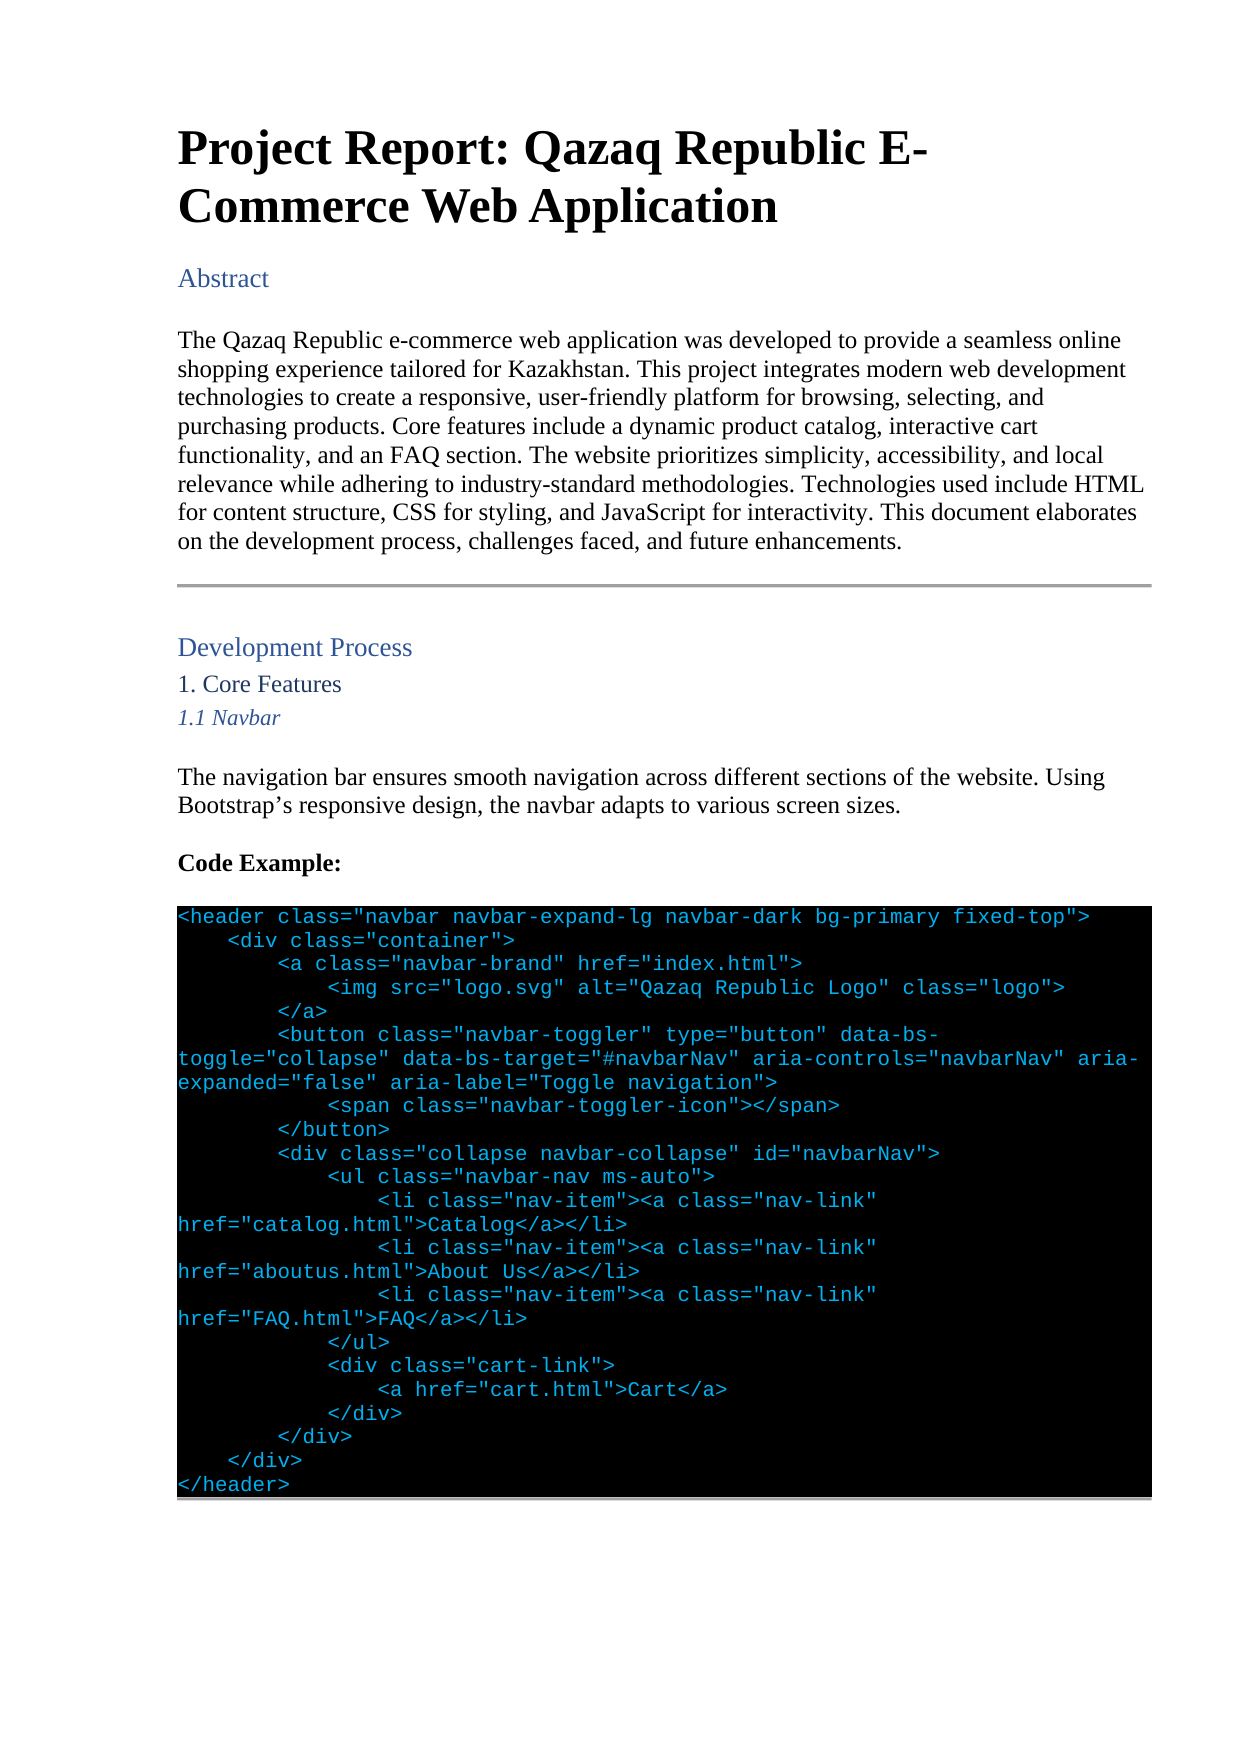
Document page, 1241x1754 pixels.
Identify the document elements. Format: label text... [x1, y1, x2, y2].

subtitle 1. Core Features [177, 669, 1152, 697]
text </button> [177, 1119, 1152, 1143]
text </ul> [177, 1332, 1152, 1355]
subtitle Abstract [177, 262, 1152, 293]
text The navigation bar ensures smooth navigation across different sections of the website. Using Bootstrap’s responsive design, the navbar adapts to various screen sizes. [177, 762, 1152, 819]
text </div> [177, 1426, 1152, 1450]
text <a class="navbar-brand" href="index.html"> [177, 953, 1152, 977]
text </div> [177, 1403, 1152, 1426]
text <li class="nav-item"><a class="nav-link" href="FAQ.html">FAQ</a></li> [177, 1284, 1152, 1332]
text </div> [177, 1450, 1152, 1474]
subtitle Development Process [177, 631, 1152, 662]
text </header> [177, 1474, 1152, 1497]
text </a> [177, 1001, 1152, 1024]
text <li class="nav-item"><a class="nav-link" href="aboutus.html">About Us</a></li> [177, 1237, 1152, 1284]
text <span class="navbar-toggler-icon"></span> [177, 1095, 1152, 1119]
text <img src="logo.svg" alt="Qazaq Republic Logo" class="logo"> [177, 977, 1152, 1001]
text <button class="navbar-toggler" type="button" data-bs-toggle="collapse" data-bs-target="#navbarNav" aria-controls="navbarNav" aria-expanded="false" aria-label="Toggle navigation"> [177, 1024, 1152, 1095]
text <ul class="navbar-nav ms-auto"> [177, 1166, 1152, 1190]
text The Qazaq Republic e-commerce web application was developed to provide a seamless online shopping experience tailored for Kazakhstan. This project integrates modern web development technologies to create a responsive, user-friendly platform for browsing, selecting, and purchasing products. Core features include a dynamic product catalog, interactive cart functionality, and an FAQ section. The website prioritizes simplicity, accessibility, and local relevance while adhering to industry-standard methodologies. Technologies used include HTML for content structure, CSS for styling, and JavaScript for interactivity. This document elaborates on the development process, challenges faced, and future enhancements. [177, 325, 1152, 555]
text <div class="cart-link"> [177, 1355, 1152, 1379]
text <header class="navbar navbar-expand-lg navbar-dark bg-primary fixed-top"> [177, 906, 1152, 930]
text <li class="nav-item"><a class="nav-link" href="catalog.html">Catalog</a></li> [177, 1190, 1152, 1237]
text <a href="cart.html">Cart</a> [177, 1379, 1152, 1403]
subtitle 1.1 Navbar [177, 704, 1152, 730]
text <div class="collapse navbar-collapse" id="navbarNav"> [177, 1143, 1152, 1166]
subtitle Project Report: Qazaq Republic E-Commerce Web Application [177, 118, 1152, 233]
text Code Example: [177, 848, 1152, 877]
text <div class="container"> [177, 930, 1152, 953]
